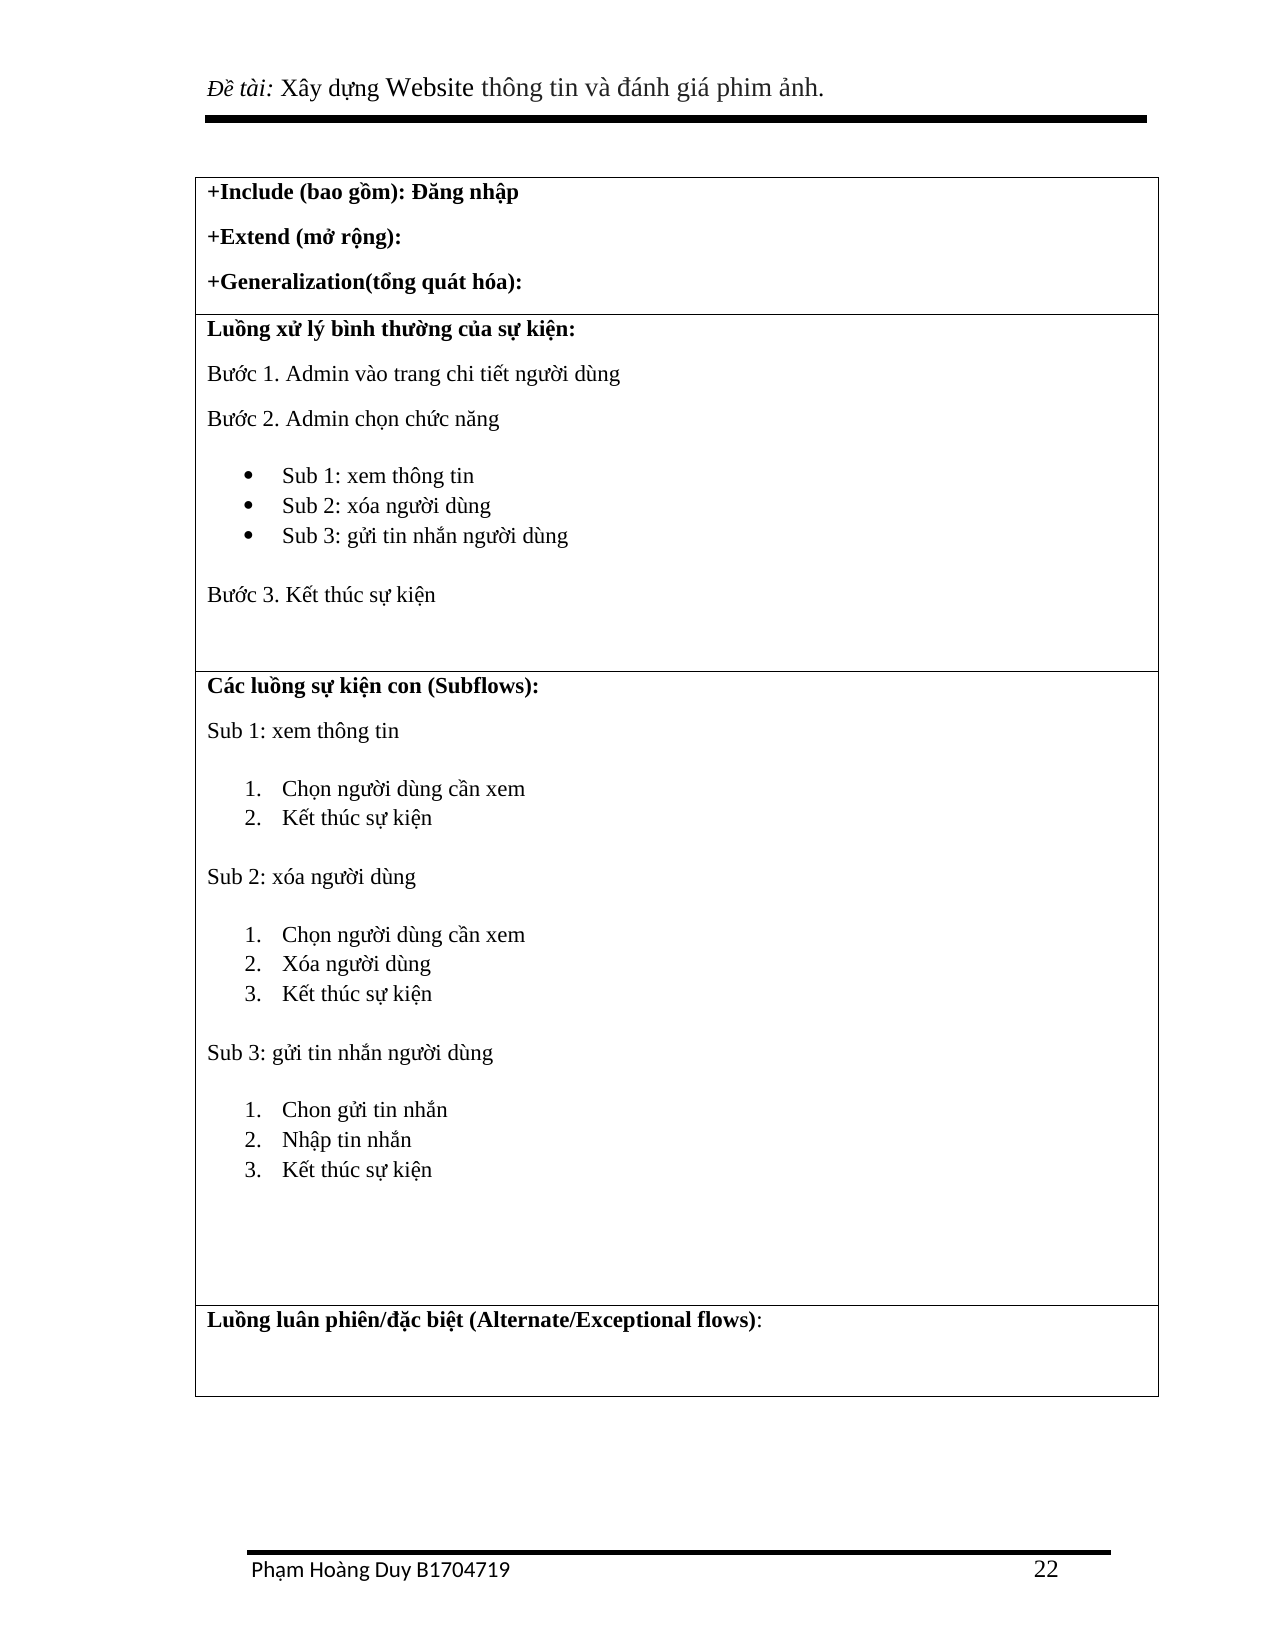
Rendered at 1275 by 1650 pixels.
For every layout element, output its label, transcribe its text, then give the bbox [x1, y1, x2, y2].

table_cell Luồng xử lý bình thường của sự kiện: Bước 1. Admin vào trang chi tiết người dùng Bước 2. Admin chọn chức năng Sub 1: xem thông tin Sub 2: xóa người dùng Sub 3: gửi tin nhắn người dùng Bước 3. Kết thúc sự kiện [196, 315, 1158, 671]
table_cell Luồng luân phiên/đặc biệt (Alternate/Exceptional flows): [196, 1306, 1158, 1396]
table_cell Các luồng sự kiện con (Subflows): Sub 1: xem thông tin Chọn người dùng cần xem Kết thúc sự kiện Sub 2: xóa người dùng Chọn người dùng cần xem Xóa người dùng Kết thúc sự kiện Sub 3: gửi tin nhắn người dùng Chon gửi tin nhắn Nhập tin nhắn Kết thúc sự kiện [196, 672, 1158, 1305]
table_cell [196, 178, 1158, 313]
